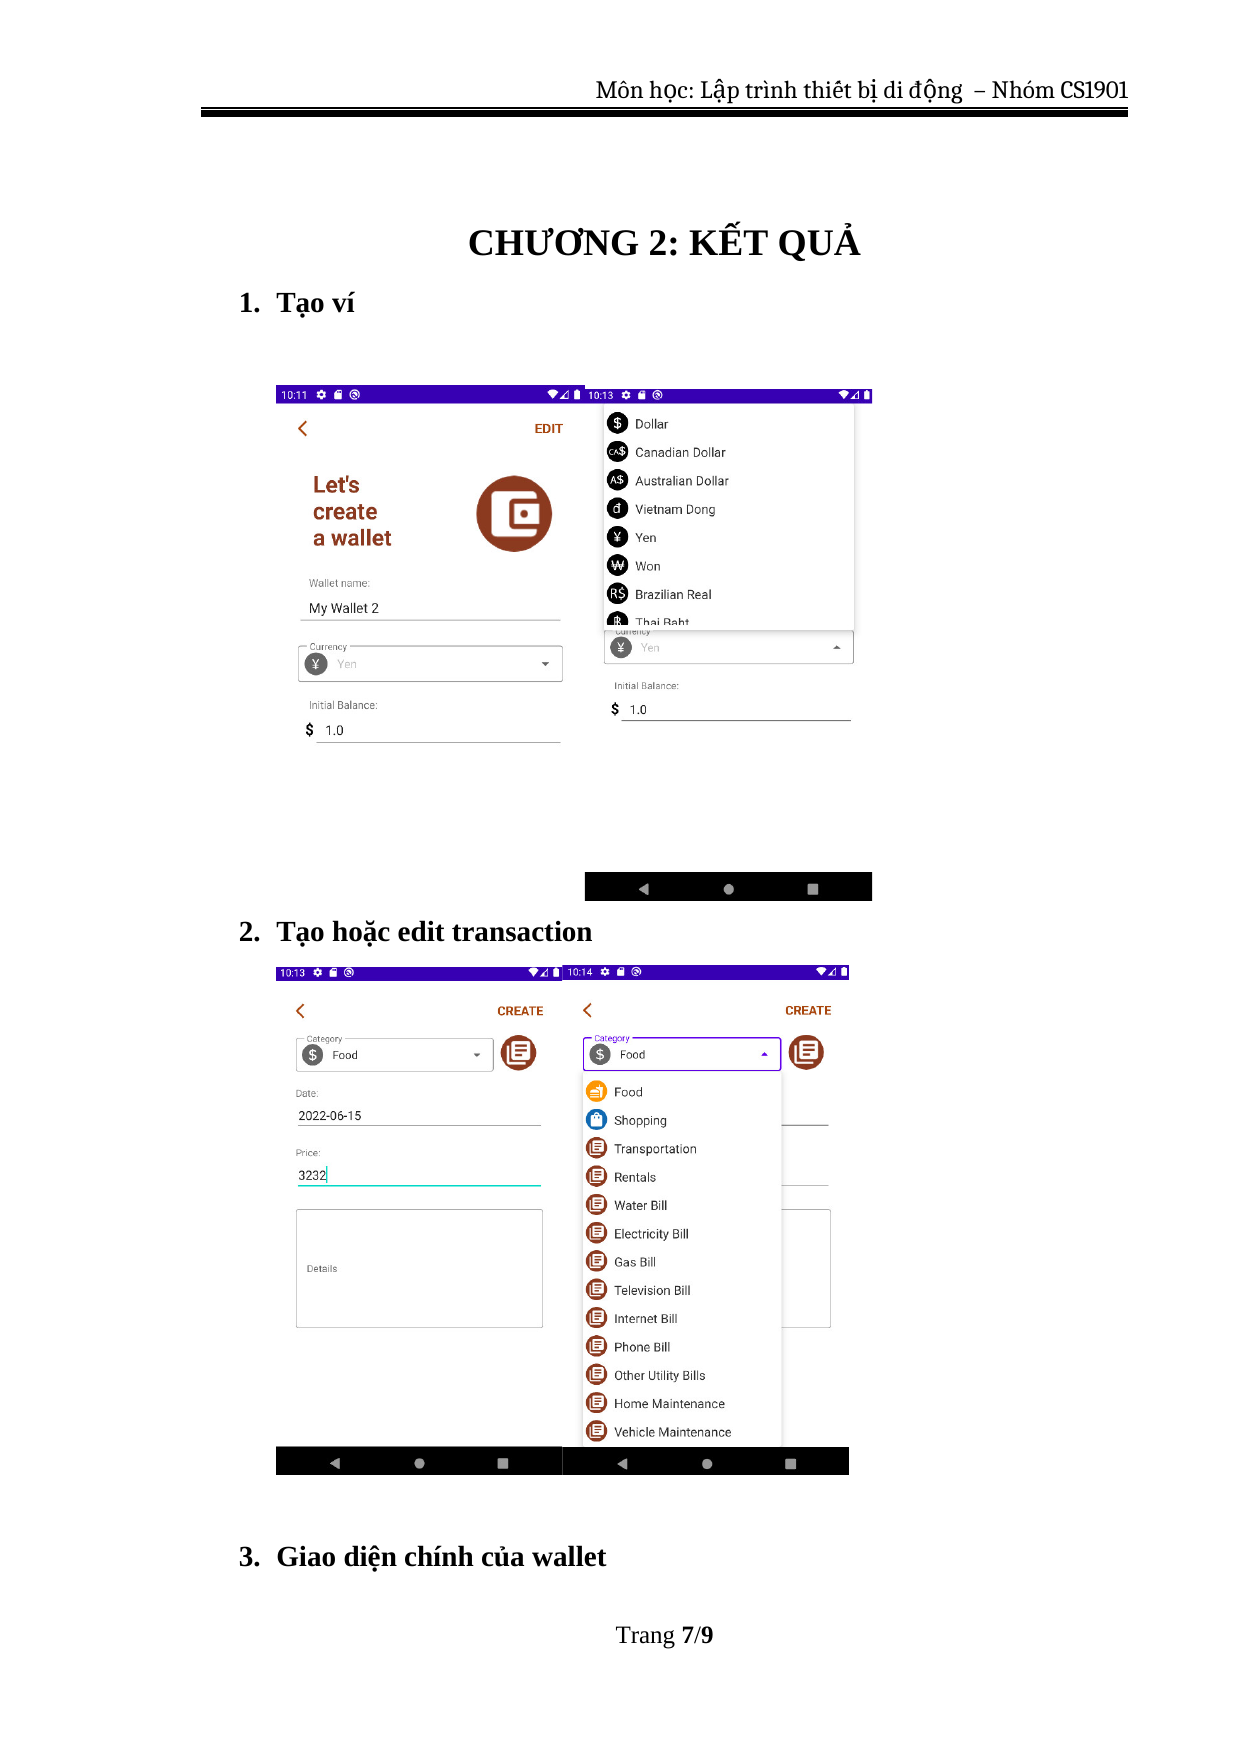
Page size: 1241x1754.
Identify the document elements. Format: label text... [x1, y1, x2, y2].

picture [276, 965, 849, 1475]
list Tạo ví [238, 285, 1128, 319]
subtitle CHƯƠNG 2: KẾT QUẢ [201, 220, 1128, 263]
list Giao diện chính của wallet [238, 1539, 1128, 1573]
list Tạo hoặc edit transaction [238, 914, 1128, 948]
picture [276, 385, 873, 901]
